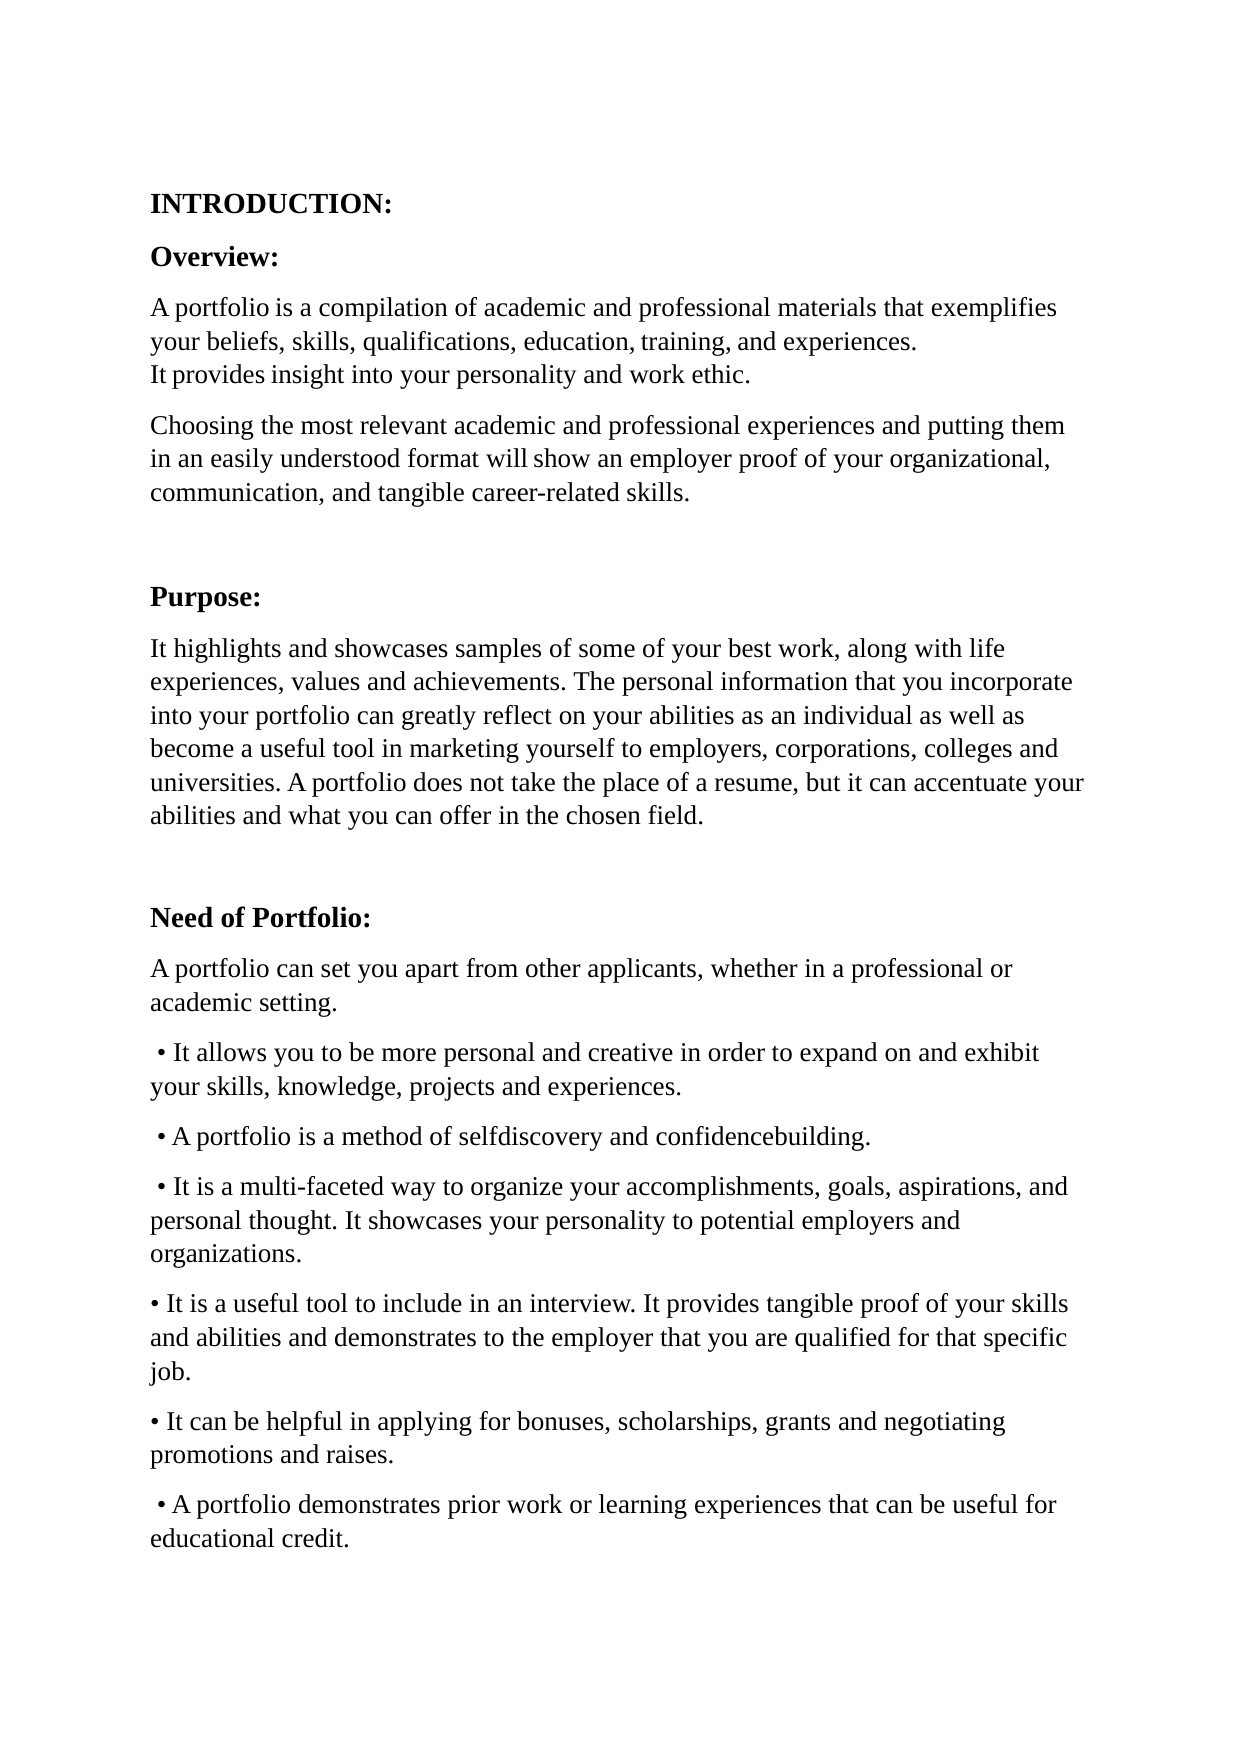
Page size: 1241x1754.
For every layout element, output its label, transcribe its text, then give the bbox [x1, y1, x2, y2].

text Purpose: [150, 579, 1090, 612]
text • It allows you to be more personal and creative in order to expand on and exhibit your skills, knowledge, projects and experiences. [150, 1036, 1090, 1101]
text Choosing the most relevant academic and professional experiences and putting them in an easily understood format will show an employer proof of your organizational, communication, and tangible career-related skills. [150, 409, 1090, 507]
text Need of Portfolio: [150, 900, 1090, 933]
text Overview: [150, 239, 1090, 272]
text • It is a multi-faceted way to organize your accomplishments, goals, aspirations, and personal thought. It showcases your personality to potential employers and organizations. [150, 1170, 1090, 1268]
text • It can be helpful in applying for bonuses, scholarships, grants and negotiating promotions and raises. [150, 1405, 1090, 1469]
text A portfolio can set you apart from other applicants, whether in a professional or academic setting. [150, 953, 1090, 1017]
text A portfolio is a compilation of academic and professional materials that exemplifies your beliefs, skills, qualifications, education, training, and experiences. It provides insight into your personality and work ethic. [150, 291, 1090, 390]
text INTRODUCTION: [150, 186, 1090, 219]
text • A portfolio is a method of selfdiscovery and confidencebuilding. [150, 1120, 1090, 1151]
text • It is a useful tool to include in an interview. It provides tangible proof of your skills and abilities and demonstrates to the employer that you are qualified for that specific job. [150, 1288, 1090, 1386]
text • A portfolio demonstrates prior work or learning experiences that can be useful for educational credit. [150, 1489, 1090, 1553]
text It highlights and showcases samples of some of your best work, along with life experiences, values and achievements. The personal information that you incorporate into your portfolio can greatly reflect on your abilities as an individual as well as become a useful tool in marketing yourself to employers, corporations, colleges and universities. A portfolio does not take the place of a resume, but it can accentuate your abilities and what you can offer in the chosen field. [150, 632, 1090, 831]
